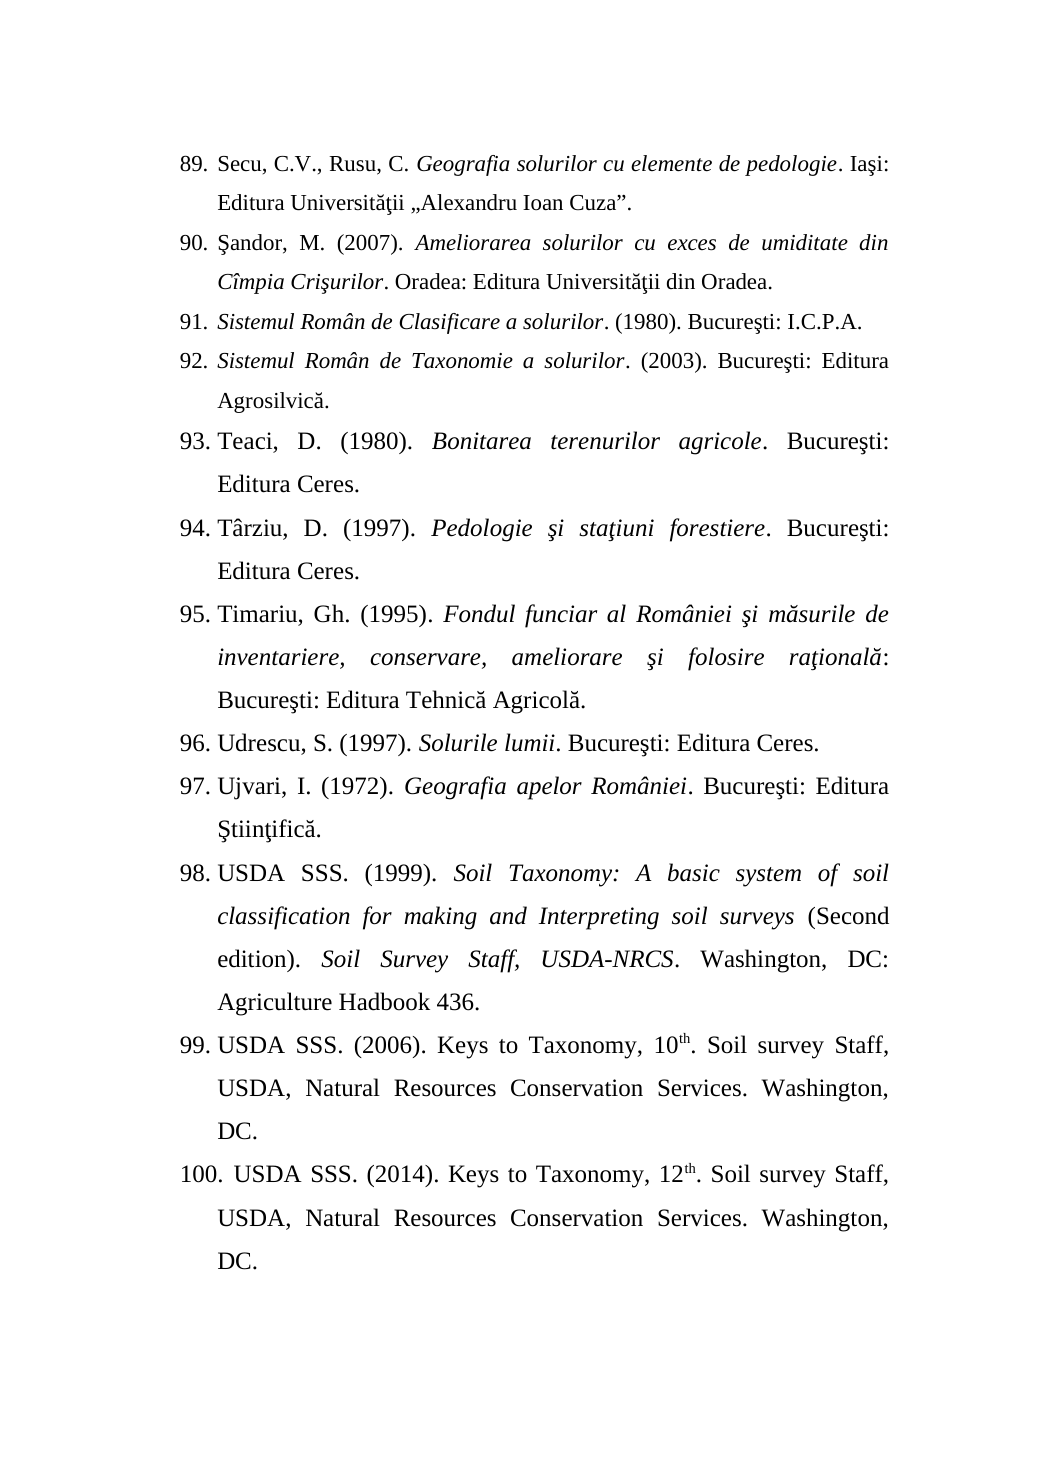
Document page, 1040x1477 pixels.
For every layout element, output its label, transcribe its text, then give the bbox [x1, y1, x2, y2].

list Sistemul Român de Taxonomie a solurilor. (2003). Bucureşti: Editura Agrosilvică. [179, 347, 889, 413]
list USDA SSS. (1999). Soil Taxonomy: A basic system of soil classification for making and Interpreting soil surveys (Second edition). Soil Survey Staff, USDA-NRCS. Washington, DC: Agriculture Hadbook 436. [179, 858, 889, 1016]
list Târziu, D. (1997). Pedologie şi staţiuni forestiere. Bucureşti: Editura Ceres. [179, 513, 889, 584]
list USDA SSS. (2014). Keys to Taxonomy, 12th. Soil survey Staff, USDA, Natural Resources Conservation Services. Washington, DC. [179, 1159, 889, 1274]
list Ujvari, I. (1972). Geografia apelor României. Bucureşti: Editura Ştiinţifică. [179, 771, 889, 843]
list Timariu, Gh. (1995). Fondul funciar al României şi măsurile de inventariere, conservare, ameliorare şi folosire raţională: Bucureşti: Editura Tehnică Agricolă. [179, 599, 889, 714]
list Teaci, D. (1980). Bonitarea terenurilor agricole. Bucureşti: Editura Ceres. [179, 426, 889, 498]
list Udrescu, S. (1997). Solurile lumii. Bucureşti: Editura Ceres. [179, 728, 889, 757]
list USDA SSS. (2006). Keys to Taxonomy, 10th. Soil survey Staff, USDA, Natural Resources Conservation Services. Washington, DC. [179, 1030, 889, 1145]
list Secu, C.V., Rusu, C. Geografia solurilor cu elemente de pedologie. Iaşi: Editura Universităţii „Alexandru Ioan Cuza”. [179, 150, 889, 216]
list Şandor, M. (2007). Ameliorarea solurilor cu exces de umiditate din Cîmpia Crişurilor. Oradea: Editura Universităţii din Oradea. [179, 229, 889, 295]
list Sistemul Român de Clasificare a solurilor. (1980). Bucureşti: I.C.P.A. [179, 308, 889, 334]
